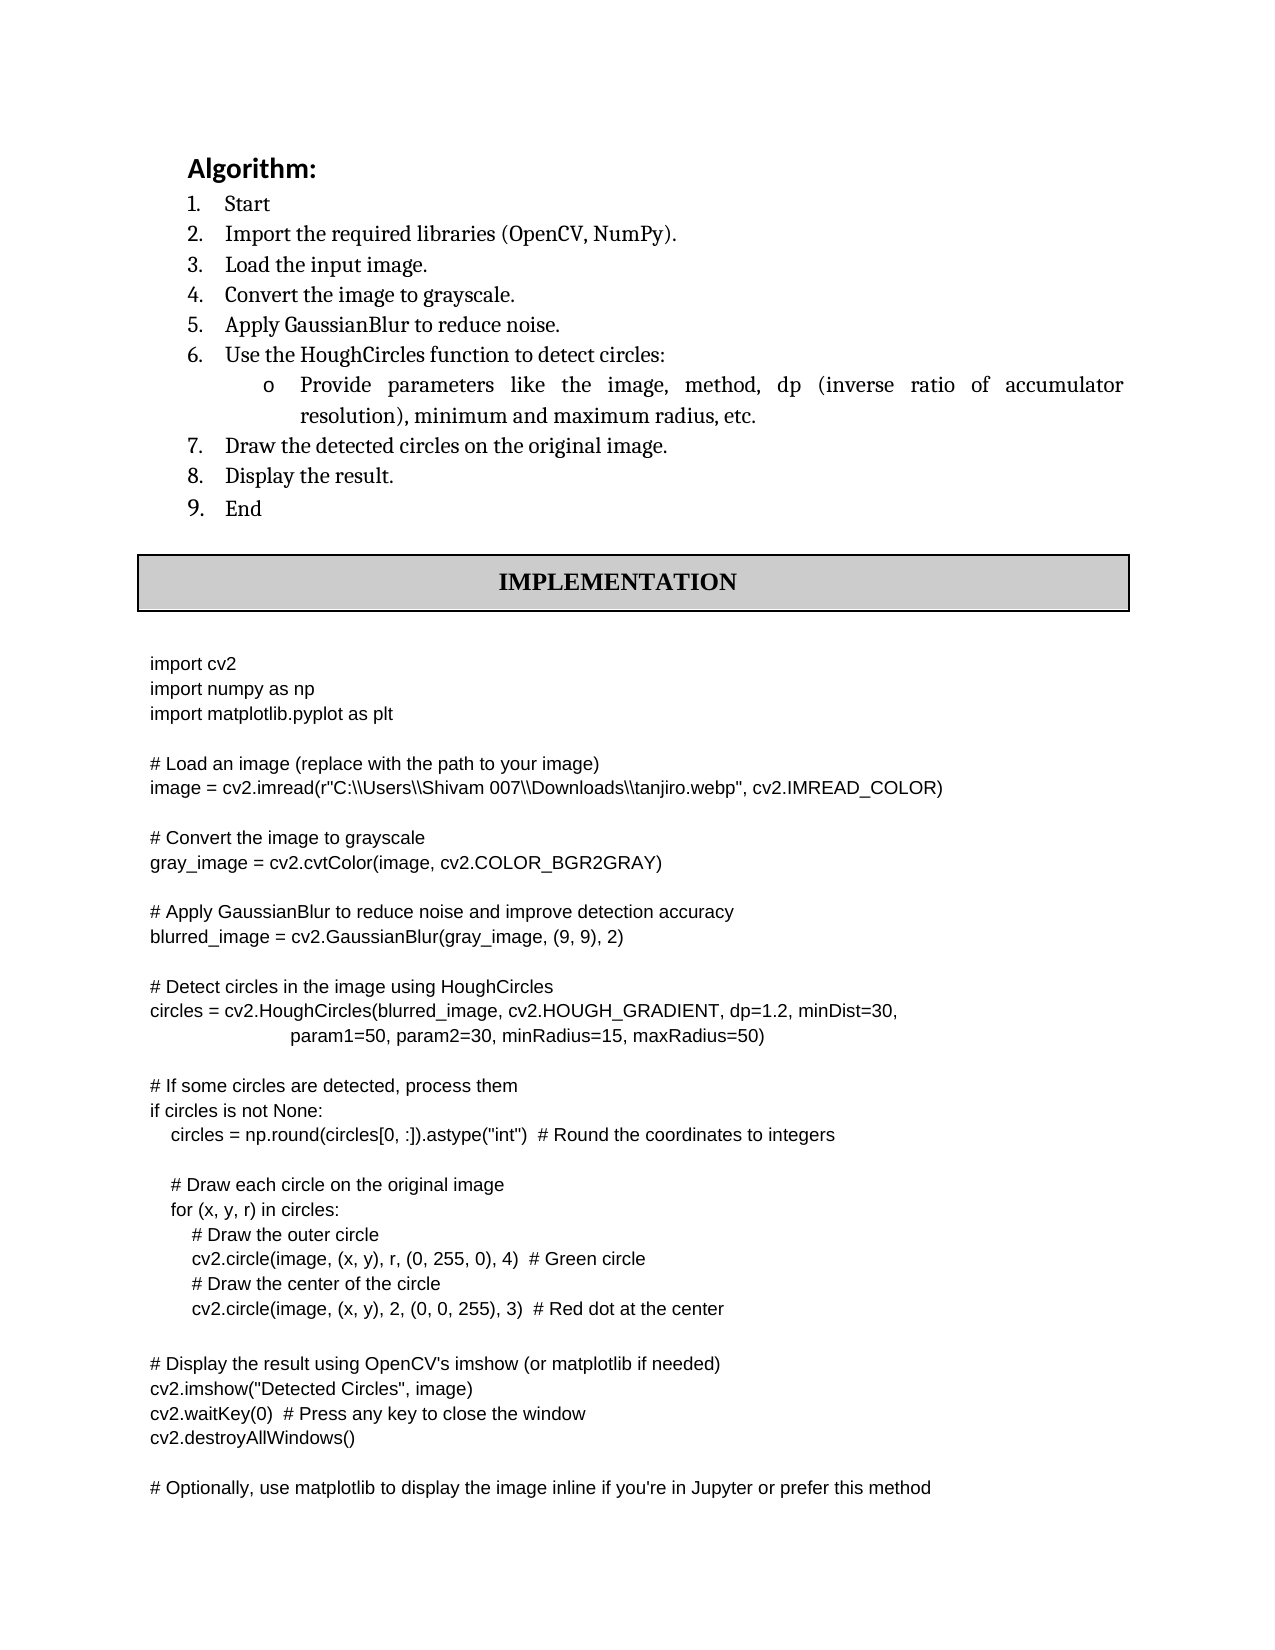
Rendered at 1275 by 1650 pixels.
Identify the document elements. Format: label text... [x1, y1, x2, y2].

text cv2.imshow("Detected Circles", image) [150, 1378, 1125, 1399]
list Draw the detected circles on the original image. [187, 433, 1125, 459]
table_header IMPLEMENTATION [139, 556, 1128, 609]
text # Optionally, use matplotlib to display the image inline if you're in Jupyter or prefer this method [150, 1477, 1125, 1498]
list Import the required libraries (OpenCV, NumPy). [187, 221, 1125, 247]
text # Convert the image to grayscale [150, 827, 1125, 848]
list Apply GaussianBlur to reduce noise. [187, 312, 1125, 338]
list Start [187, 191, 1125, 217]
text import matplotlib.pyplot as plt [150, 703, 1125, 724]
list End [187, 493, 1125, 522]
list Display the result. [187, 463, 1125, 490]
text gray_image = cv2.cvtColor(image, cv2.COLOR_BGR2GRAY) [150, 852, 1125, 873]
text circles = np.round(circles[0, :]).astype("int") # Round the coordinates to integers [150, 1124, 1125, 1146]
text # Draw the outer circle [150, 1223, 1125, 1245]
text cv2.circle(image, (x, y), 2, (0, 0, 255), 3) # Red dot at the center [150, 1298, 1125, 1319]
text # Apply GaussianBlur to reduce noise and improve detection accuracy [150, 901, 1125, 923]
text # Load an image (replace with the path to your image) [150, 752, 1125, 774]
text # Display the result using OpenCV's imshow (or matplotlib if needed) [150, 1353, 1125, 1374]
text # If some circles are detected, process them [150, 1075, 1125, 1096]
list Provide parameters like the image, method, dp (inverse ratio of accumulator resolution), minimum and maximum radius, etc. [262, 372, 1125, 429]
text # Draw each circle on the original image [150, 1174, 1125, 1195]
text for (x, y, r) in circles: [150, 1199, 1125, 1220]
text import cv2 [150, 653, 1125, 675]
text cv2.destroyAllWindows() [150, 1427, 1125, 1449]
text Algorithm: [187, 150, 1125, 186]
list Use the HoughCircles function to detect circles: [187, 342, 1125, 368]
text cv2.waitKey(0) # Press any key to close the window [150, 1402, 1125, 1424]
text import numpy as np [150, 678, 1125, 699]
text image = cv2.imread(r"C:\\Users\\Shivam 007\\Downloads\\tanjiro.webp", cv2.IMREAD_COLOR) [150, 777, 1125, 799]
text param1=50, param2=30, minRadius=15, maxRadius=50) [150, 1025, 1125, 1047]
text if circles is not None: [150, 1099, 1125, 1121]
text circles = cv2.HoughCircles(blurred_image, cv2.HOUGH_GRADIENT, dp=1.2, minDist=30, [150, 1000, 1125, 1022]
list Convert the image to grayscale. [187, 282, 1125, 308]
text # Draw the center of the circle [150, 1273, 1125, 1294]
text # Detect circles in the image using HoughCircles [150, 976, 1125, 997]
text blurred_image = cv2.GaussianBlur(gray_image, (9, 9), 2) [150, 926, 1125, 947]
list Load the input image. [187, 251, 1125, 278]
text cv2.circle(image, (x, y), r, (0, 255, 0), 4) # Green circle [150, 1248, 1125, 1270]
